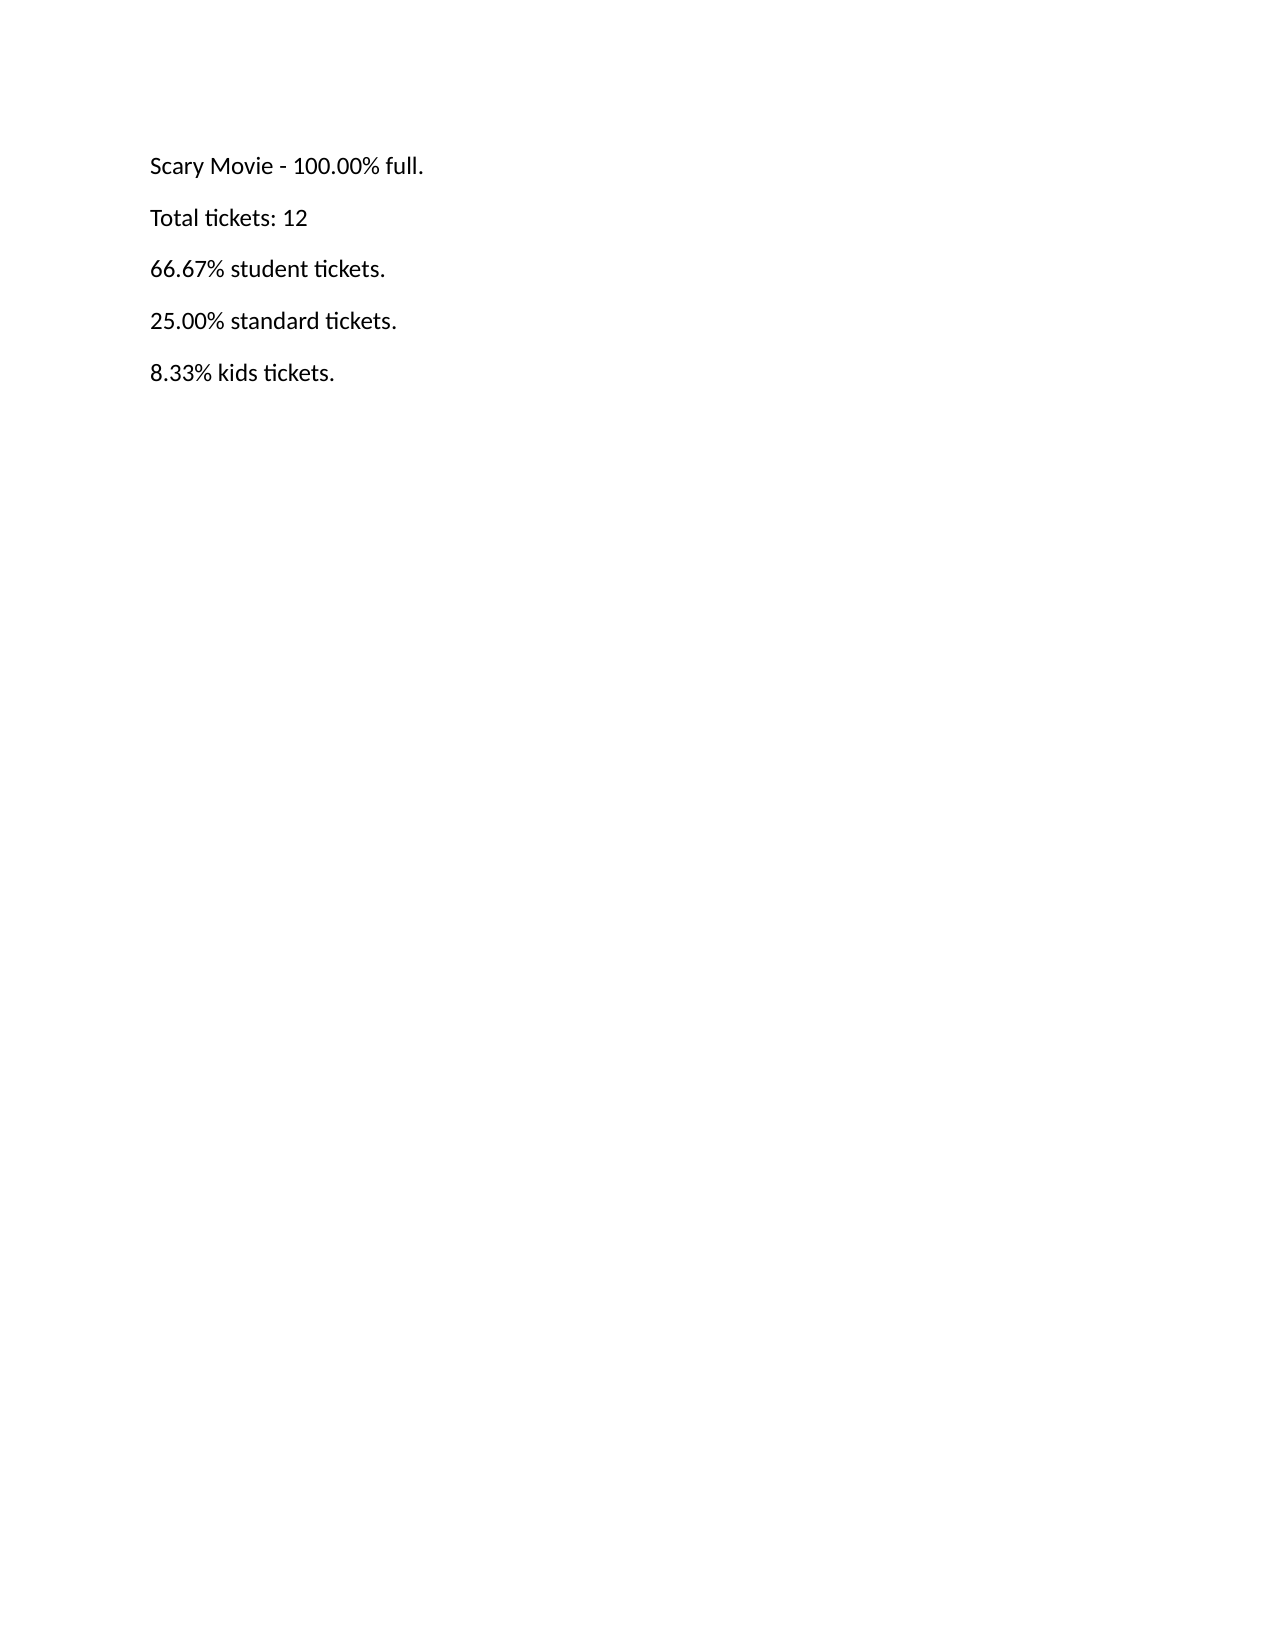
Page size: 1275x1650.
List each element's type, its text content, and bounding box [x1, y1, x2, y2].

text Total tickets: 12 [150, 202, 1125, 232]
text 66.67% student tickets. [150, 253, 1125, 284]
text 8.33% kids tickets. [150, 357, 1125, 387]
text 25.00% standard tickets. [150, 305, 1125, 336]
text Scary Movie - 100.00% full. [150, 150, 1125, 181]
